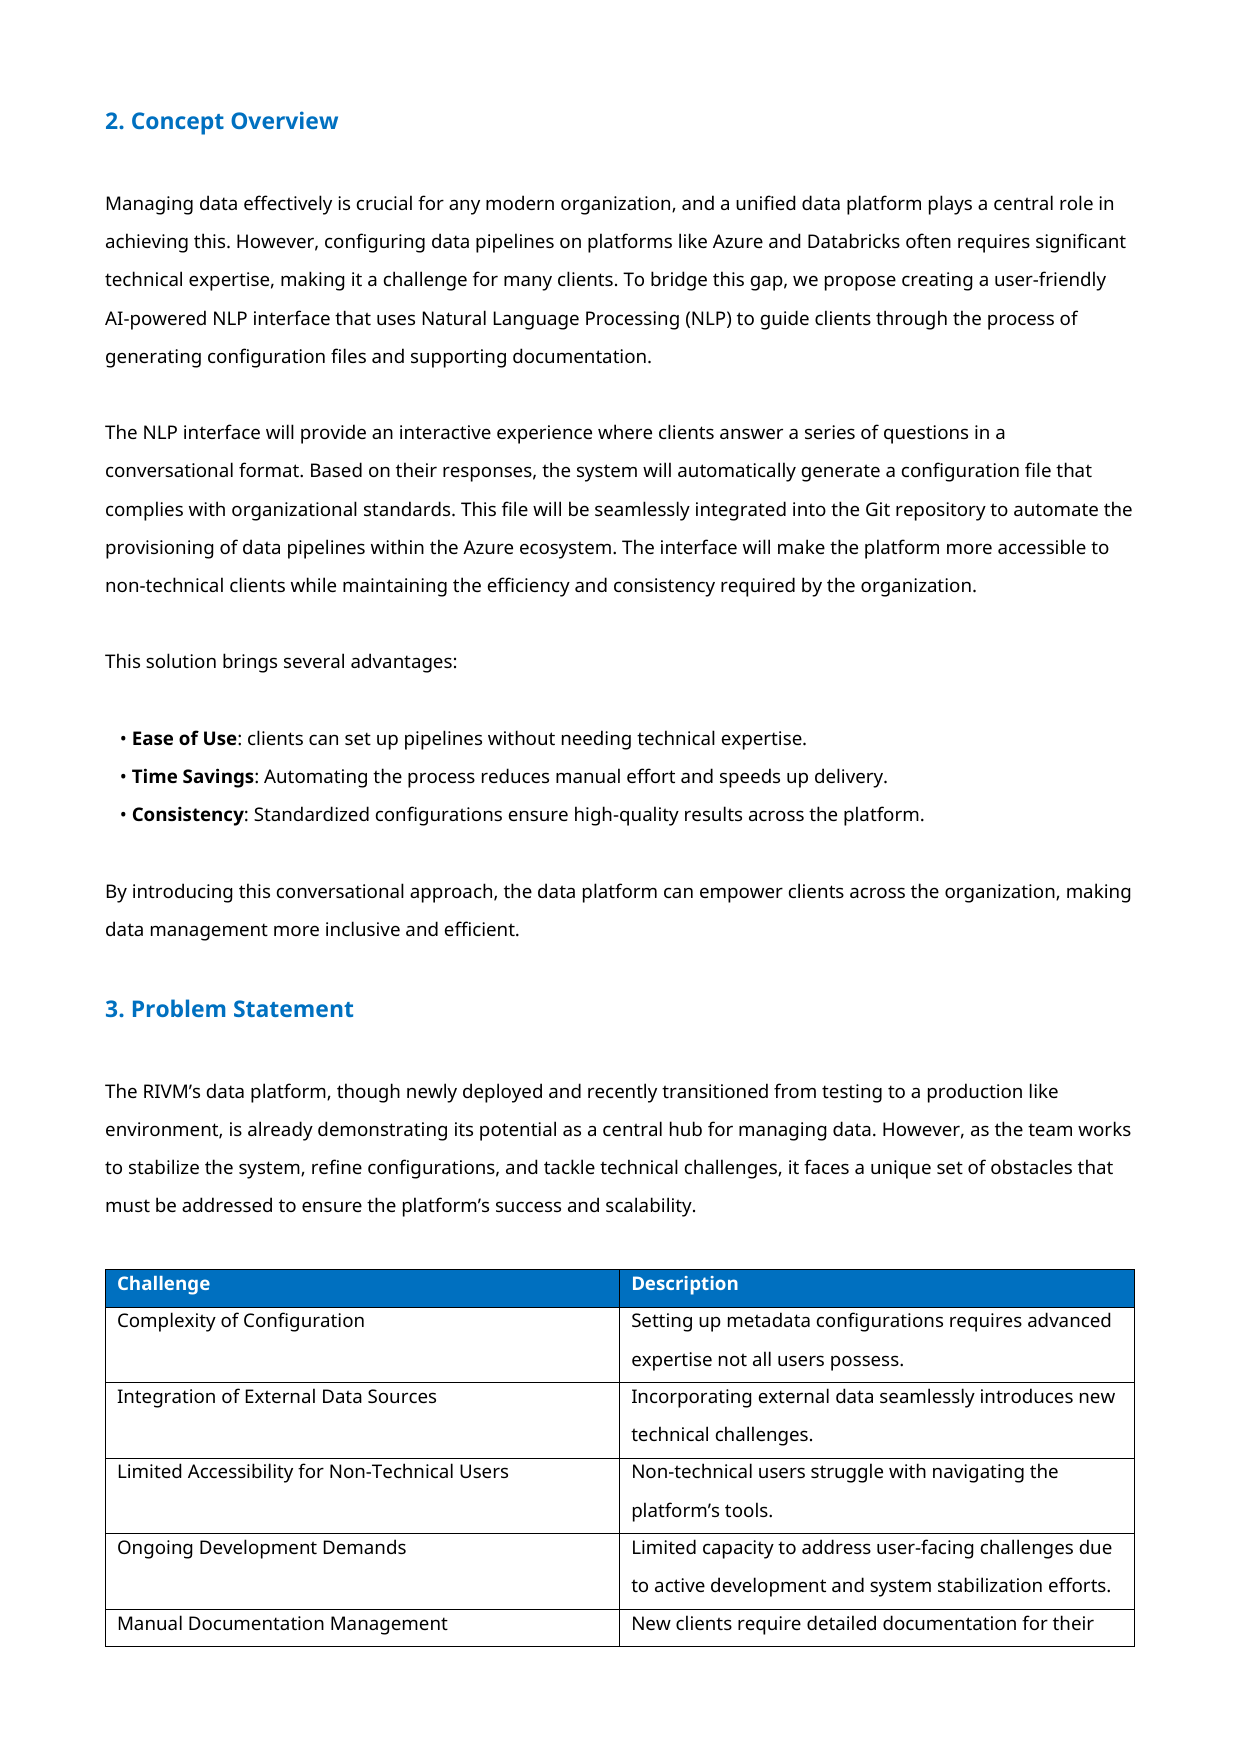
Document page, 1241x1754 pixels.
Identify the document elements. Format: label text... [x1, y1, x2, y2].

table_cell Limited Accessibility for Non-Technical Users [106, 1459, 619, 1533]
table_header Description [620, 1270, 1134, 1307]
text 3. Problem Statement [105, 993, 1135, 1024]
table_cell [620, 1610, 1134, 1646]
text 2. Concept Overview [105, 105, 1135, 136]
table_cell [106, 1610, 619, 1646]
table_cell Complexity of Configuration [106, 1308, 619, 1382]
table_cell Integration of External Data Sources [106, 1383, 619, 1458]
table_cell Limited capacity to address user-facing challenges due to active development and system stabilization efforts. [620, 1534, 1134, 1609]
table_cell Setting up metadata configurations requires advanced expertise not all users possess. [620, 1308, 1134, 1382]
text Managing data effectively is crucial for any modern organization, and a unified data platform plays a central role in achieving this. However, configuring data pipelines on platforms like Azure and Databricks often requires significant technical expertise, making it a challenge for many clients. To bridge this gap, we propose creating a user-friendly AI-powered NLP interface that uses Natural Language Processing (NLP) to guide clients through the process of generating configuration files and supporting documentation. The NLP interface will provide an interactive experience where clients answer a series of questions in a conversational format. Based on their responses, the system will automatically generate a configuration file that complies with organizational standards. This file will be seamlessly integrated into the Git repository to automate the provisioning of data pipelines within the Azure ecosystem. The interface will make the platform more accessible to non-technical clients while maintaining the efficiency and consistency required by the organization. This solution brings several advantages: • Ease of Use: clients can set up pipelines without needing technical expertise. • Time Savings: Automating the process reduces manual effort and speeds up delivery. • Consistency: Standardized configurations ensure high-quality results across the platform. By introducing this conversational approach, the data platform can empower clients across the organization, making data management more inclusive and efficient. [105, 152, 1135, 942]
text The RIVM’s data platform, though newly deployed and recently transitioned from testing to a production like environment, is already demonstrating its potential as a central hub for managing data. However, as the team works to stabilize the system, refine configurations, and tackle technical challenges, it faces a unique set of obstacles that must be addressed to ensure the platform’s success and scalability. [105, 1040, 1135, 1218]
table_header Challenge [106, 1270, 619, 1307]
table_cell Non-technical users struggle with navigating the platform’s tools. [620, 1459, 1134, 1533]
table_cell Incorporating external data seamlessly introduces new technical challenges. [620, 1383, 1134, 1458]
table_cell Ongoing Development Demands [106, 1534, 619, 1609]
